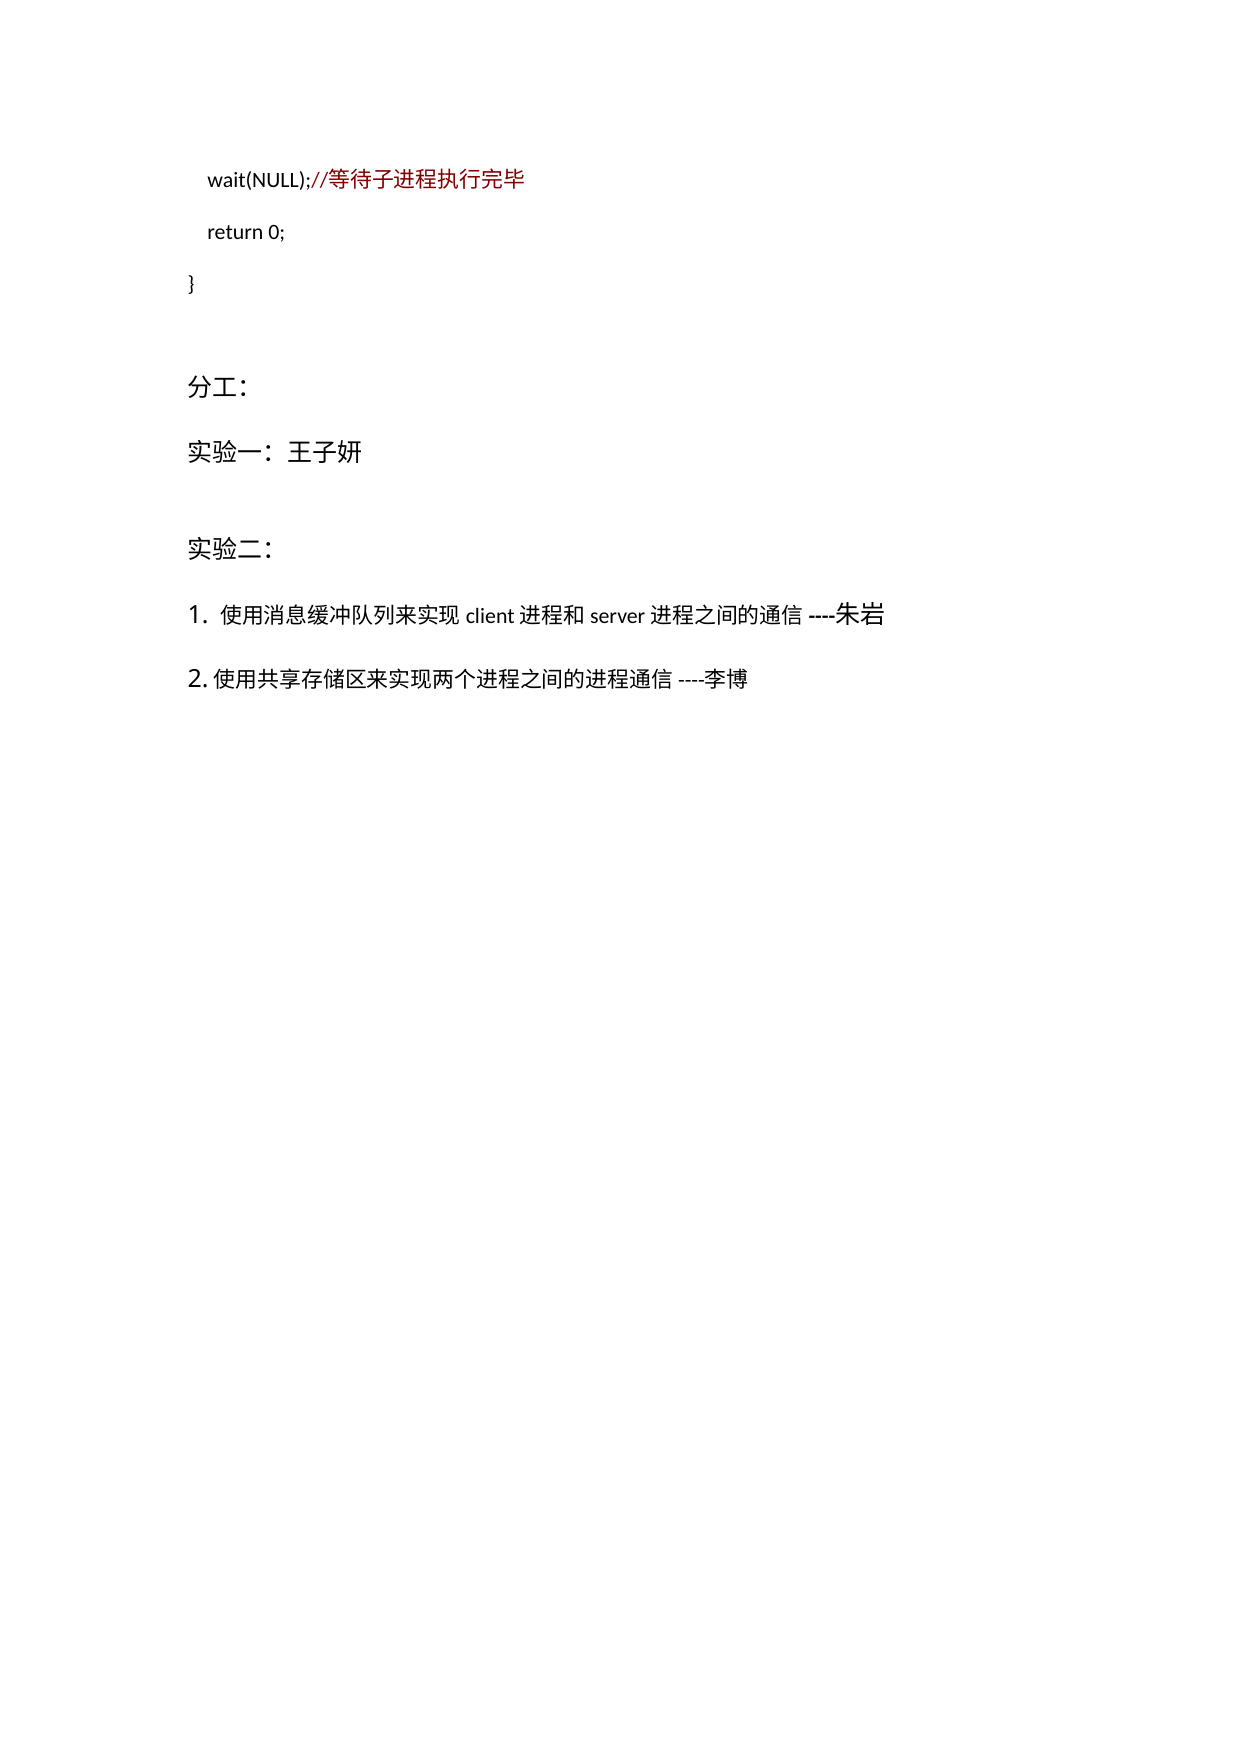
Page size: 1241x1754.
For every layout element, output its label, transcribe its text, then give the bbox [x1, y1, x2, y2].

text 分工： [187, 353, 1053, 418]
text 2. 使用共享存储区来实现两个进程之间的进程通信 ----李博 [187, 645, 1053, 710]
text } [187, 268, 1053, 300]
text return 0; [187, 215, 1053, 248]
text wait(NULL);//等待子进程执行完毕 [187, 162, 1053, 194]
list 使用消息缓冲队列来实现 client 进程和 server 进程之间的通信 ----朱岩 [187, 580, 1053, 645]
text 实验一：王子妍 [187, 418, 1053, 483]
text 实验二： [187, 515, 1053, 580]
